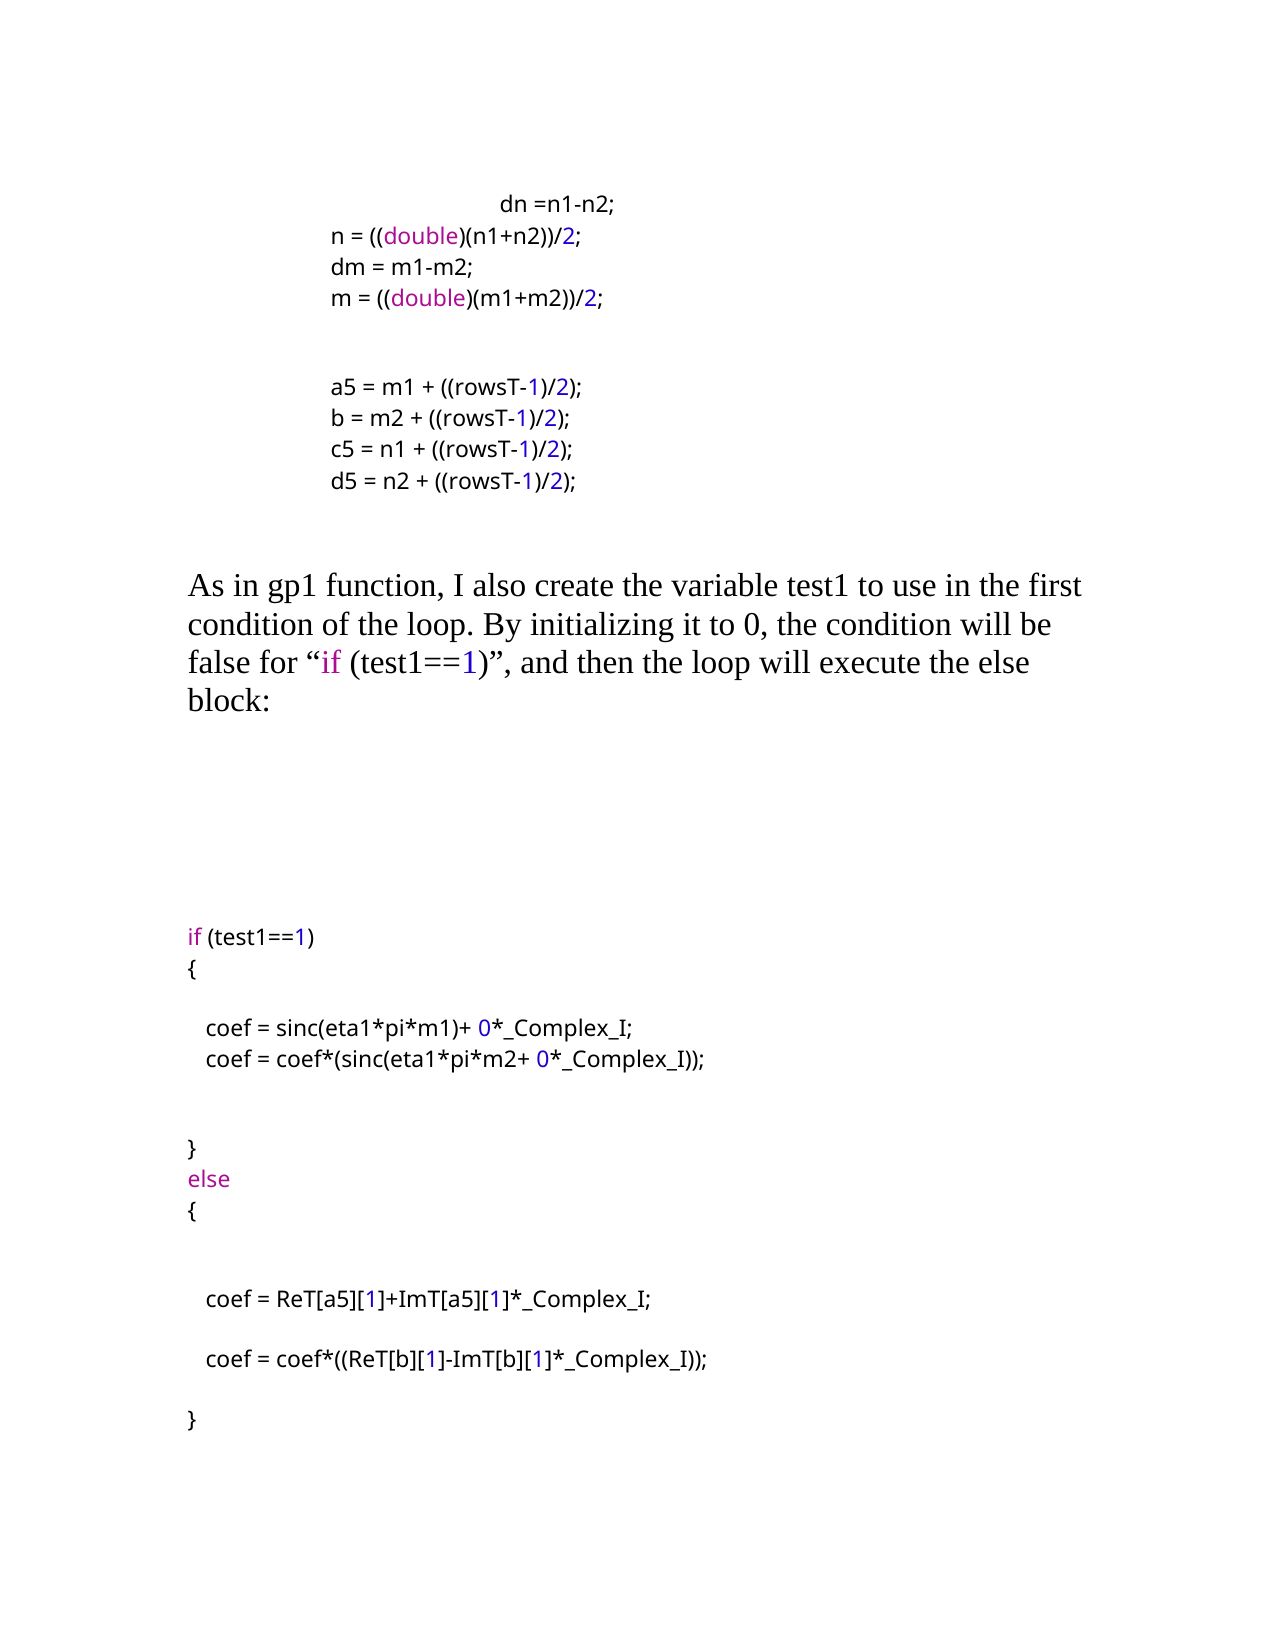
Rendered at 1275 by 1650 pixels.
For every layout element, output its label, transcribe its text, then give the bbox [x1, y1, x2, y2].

text } [187, 1132, 1087, 1163]
text { [187, 1194, 1087, 1225]
text { [187, 952, 1087, 983]
text As in gp1 function, I also create the variable test1 to use in the first condition of the loop. By initializing it to 0, the condition will be false for “if (test1==1)”, and then the loop will execute the else block: [187, 565, 1087, 719]
text d5 = n2 + ((rowsT-1)/2); [187, 464, 1087, 496]
text m = ((double)(m1+m2))/2; [187, 282, 1087, 313]
text a5 = m1 + ((rowsT-1)/2); [187, 371, 1087, 402]
text dn =n1-n2; [187, 188, 1087, 219]
text n = ((double)(n1+n2))/2; [187, 219, 1087, 251]
text } [187, 1403, 1087, 1434]
text dm = m1-m2; [187, 251, 1087, 282]
text if (test1==1) [187, 920, 1087, 952]
text coef = sinc(eta1*pi*m1)+ 0*_Complex_I; [187, 1012, 1087, 1043]
text coef = coef*(sinc(eta1*pi*m2+ 0*_Complex_I)); [187, 1043, 1087, 1074]
text b = m2 + ((rowsT-1)/2); [187, 402, 1087, 433]
text c5 = n1 + ((rowsT-1)/2); [187, 433, 1087, 464]
text coef = coef*((ReT[b][1]-ImT[b][1]*_Complex_I)); [187, 1343, 1087, 1374]
text else [187, 1163, 1087, 1194]
text coef = ReT[a5][1]+ImT[a5][1]*_Complex_I; [187, 1283, 1087, 1314]
